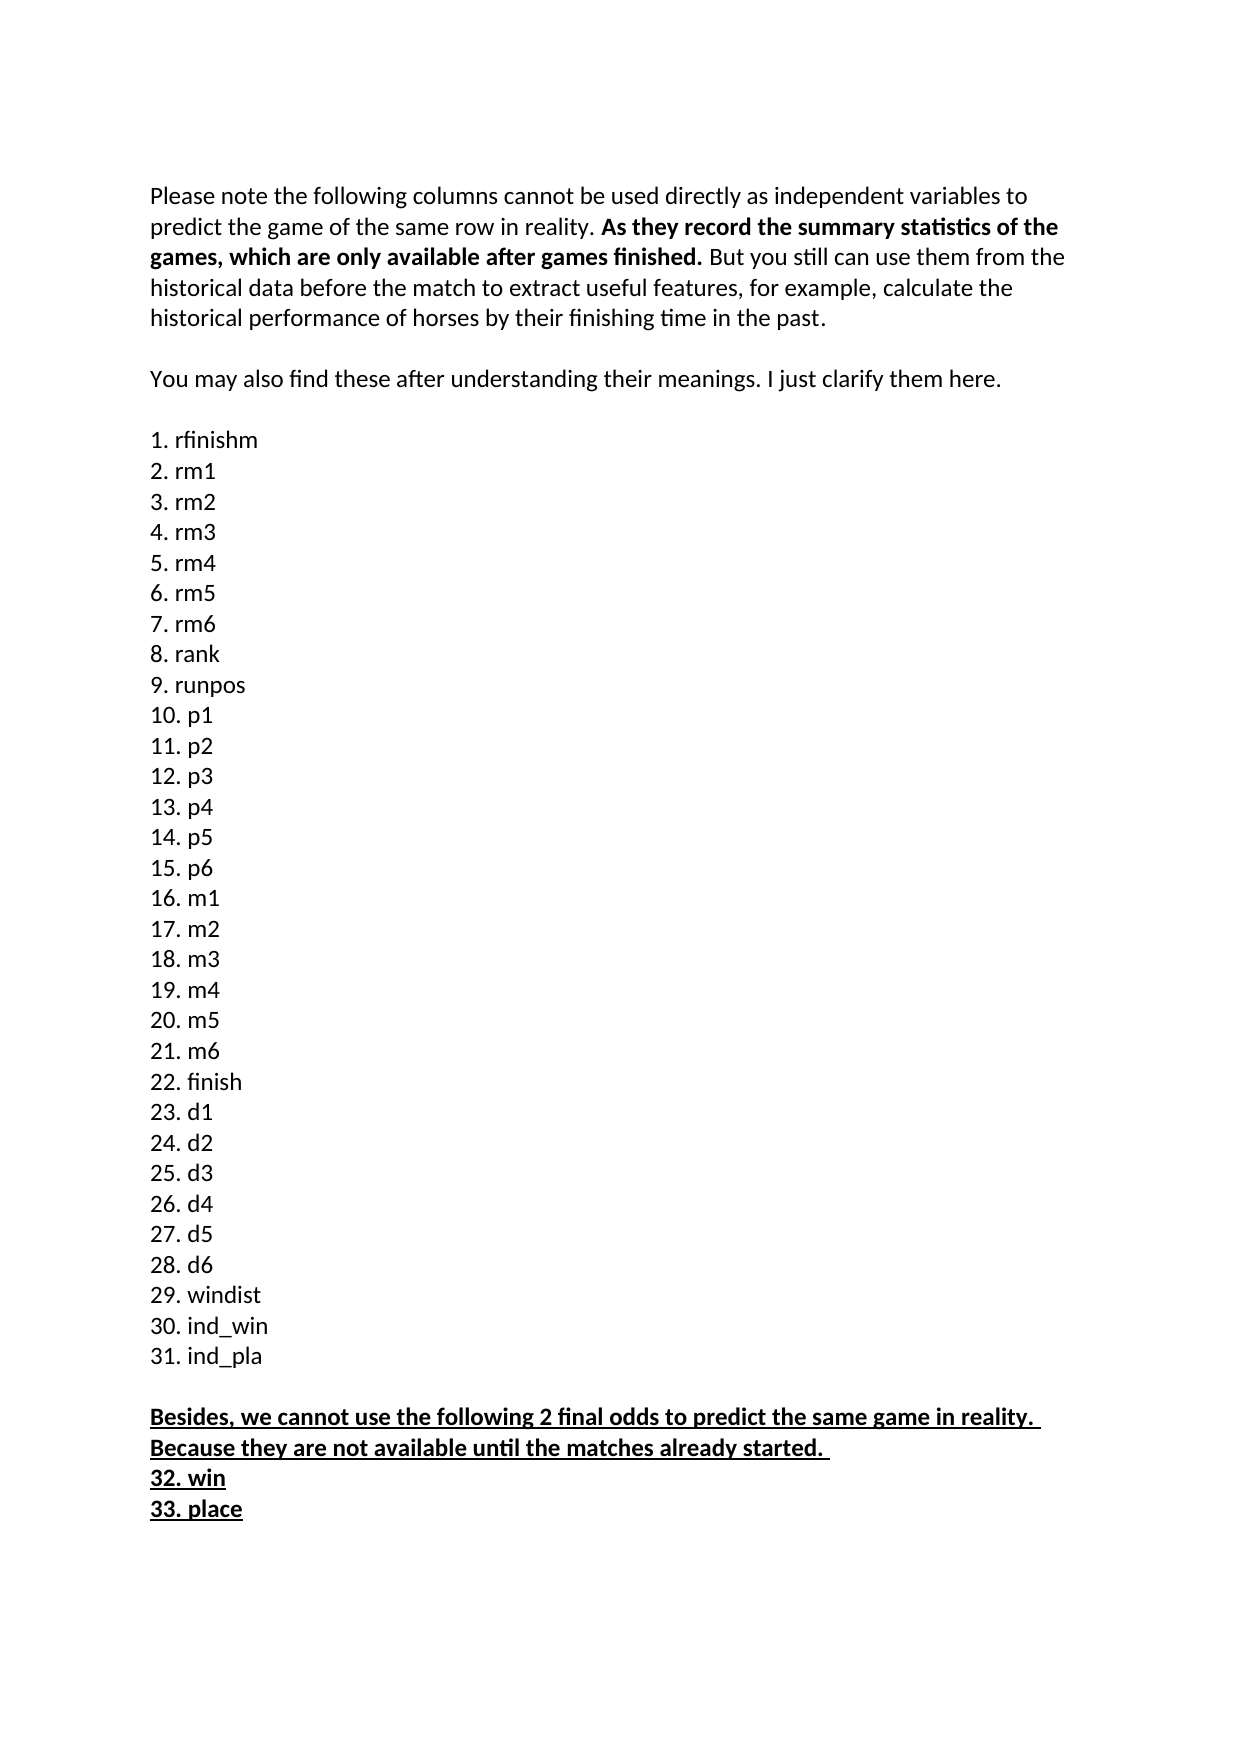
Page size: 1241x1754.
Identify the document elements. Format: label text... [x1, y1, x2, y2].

text 26. d4 [150, 1188, 1090, 1218]
text 9. runpos [150, 669, 1090, 699]
text 3. rm2 [150, 486, 1090, 516]
text 32. win [150, 1462, 1090, 1493]
text 11. p2 [150, 730, 1090, 760]
text 31. ind_pla [150, 1340, 1090, 1371]
text 17. m2 [150, 913, 1090, 943]
text 22. finish [150, 1066, 1090, 1096]
text 1. rfinishm [150, 425, 1090, 455]
text 23. d1 [150, 1096, 1090, 1127]
text 12. p3 [150, 760, 1090, 791]
text 24. d2 [150, 1127, 1090, 1157]
text 15. p6 [150, 852, 1090, 882]
text 8. rank [150, 638, 1090, 669]
text Please note the following columns cannot be used directly as independent variables to predict the game of the same row in reality. As they record the summary statistics of the games, which are only available after games finished. But you still can use them from the historical data before the match to extract useful features, for example, calculate the historical performance of horses by their finishing time in the past. [150, 181, 1090, 333]
text 21. m6 [150, 1035, 1090, 1066]
text 16. m1 [150, 882, 1090, 913]
text 2. rm1 [150, 455, 1090, 486]
text 13. p4 [150, 791, 1090, 821]
text 25. d3 [150, 1157, 1090, 1188]
text 10. p1 [150, 699, 1090, 730]
text 5. rm4 [150, 547, 1090, 577]
text 30. ind_win [150, 1310, 1090, 1340]
text You may also find these after understanding their meanings. I just clarify them here. [150, 364, 1090, 394]
text 4. rm3 [150, 516, 1090, 547]
text 7. rm6 [150, 608, 1090, 638]
text 33. place [150, 1493, 1090, 1523]
text 20. m5 [150, 1004, 1090, 1035]
text Besides, we cannot use the following 2 final odds to predict the same game in reality. Because they are not available until the matches already started. [150, 1401, 1090, 1462]
text 29. windist [150, 1279, 1090, 1310]
text 6. rm5 [150, 577, 1090, 608]
text 18. m3 [150, 943, 1090, 974]
text 27. d5 [150, 1218, 1090, 1249]
text 19. m4 [150, 974, 1090, 1004]
text 14. p5 [150, 821, 1090, 852]
text 28. d6 [150, 1249, 1090, 1279]
